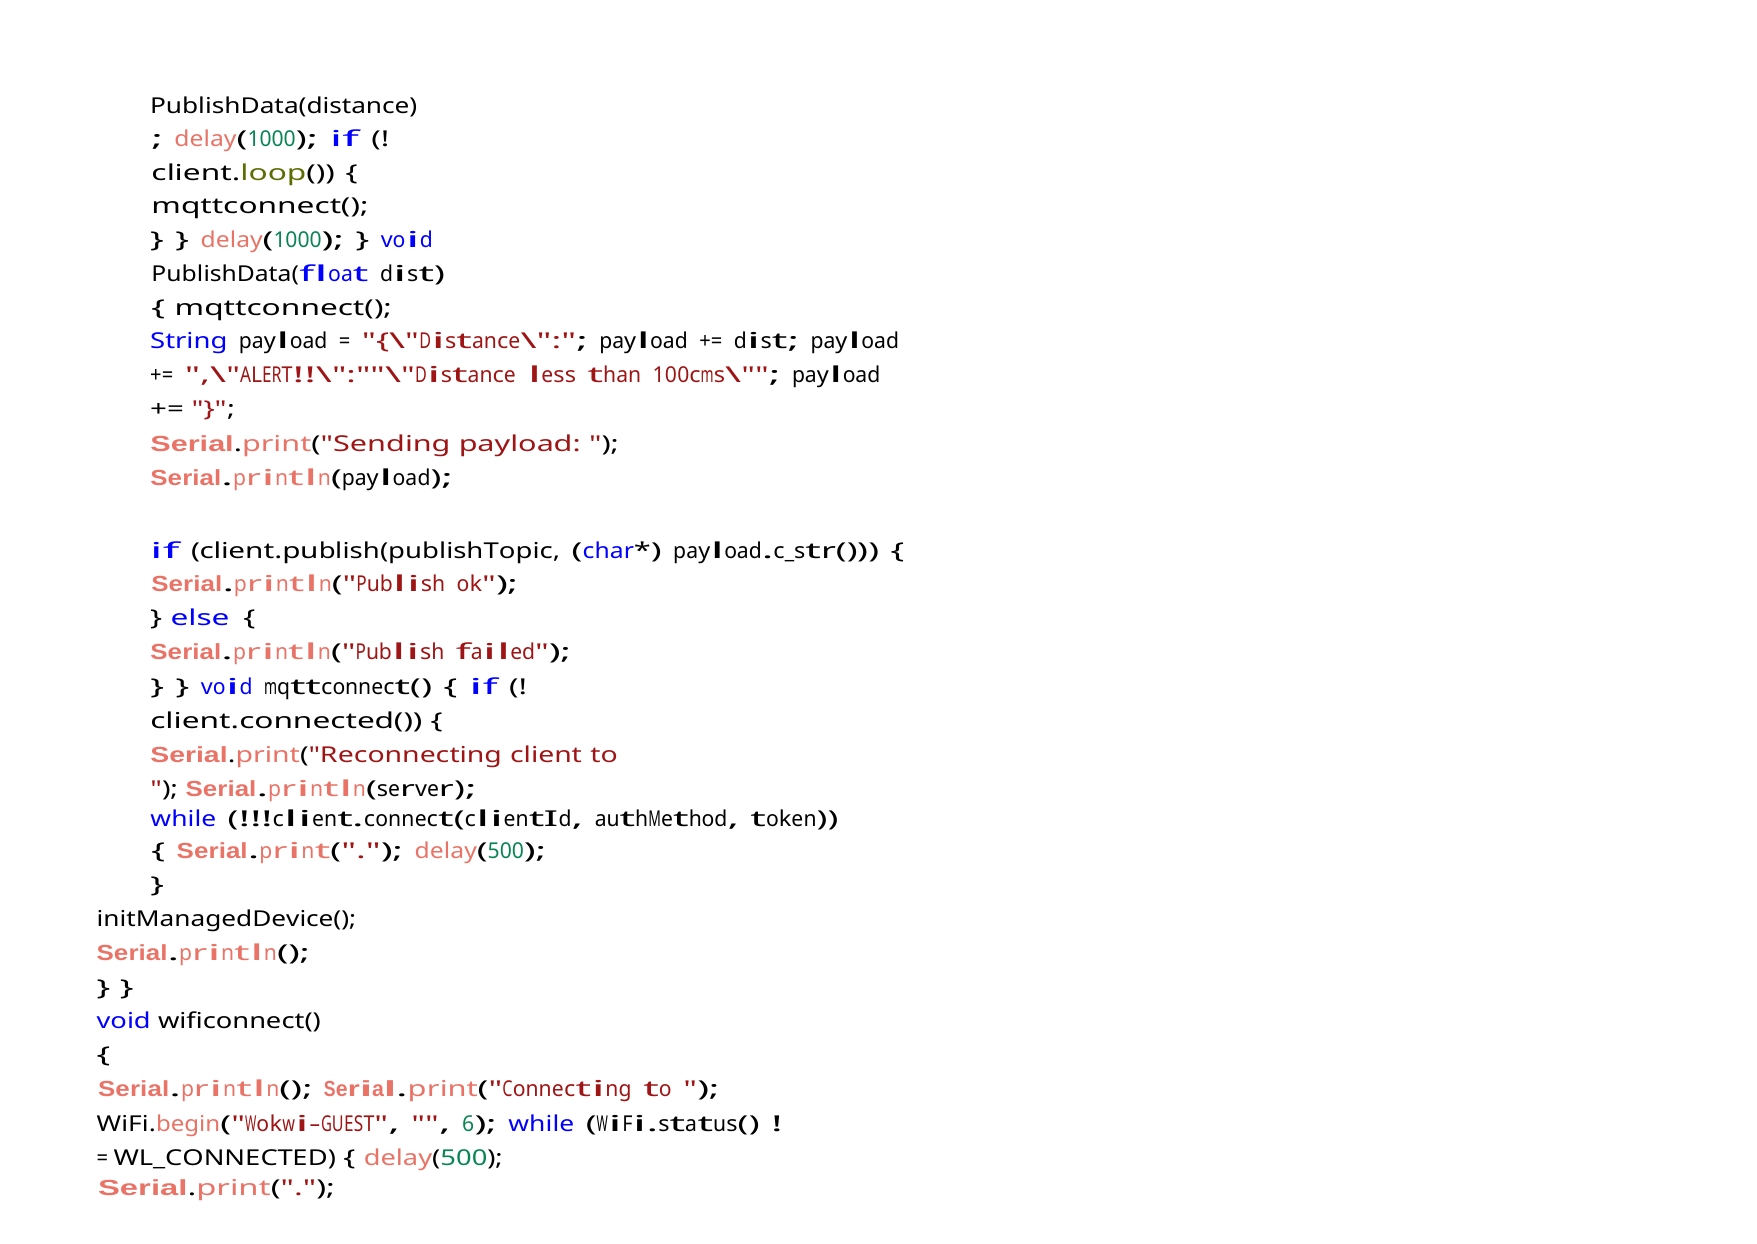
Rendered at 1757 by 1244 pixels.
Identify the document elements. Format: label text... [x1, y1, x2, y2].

text } } void mqttconnect() { if (!client.connected()) { Serial.print("Reconnecting client to "); Serial.println(server); [150, 671, 635, 803]
text Serial.println(); [96, 937, 1504, 967]
text ; delay(1000); if (!client.loop()) { mqttconnect(); [151, 123, 450, 220]
text += ",\"ALERT!!\":""\"Distance less than 100cms\""; payload [150, 359, 1504, 389]
text } else { [150, 602, 1504, 632]
text void wificonnect() [96, 1005, 1504, 1035]
text { Serial.print("."); delay(500); [151, 836, 1504, 865]
text if (client.publish(publishTopic, (char*) payload.c_str())) { [150, 535, 1504, 565]
text String payload = "{\"Distance\":"; payload += dist; payload [150, 325, 1504, 355]
text Serial.println(); Serial.print("Connecting to "); WiFi.begin("Wokwi-GUEST", "", 6); while (WiFi.status() != WL_CONNECTED) { delay(500); [96, 1073, 783, 1172]
text += "}"; [150, 393, 1504, 423]
text { [96, 1039, 1504, 1069]
text } } delay(1000); } void PublishData(float dist) { mqttconnect(); [150, 224, 450, 321]
text Serial.println("Publish failed"); [150, 636, 1504, 666]
text initManagedDevice(); [96, 903, 1504, 933]
text while (!!!client.connect(clientId, authMethod, token)) [150, 807, 1504, 831]
text Serial.print("Sending payload: "); [150, 428, 1504, 457]
text Serial.println("Publish ok"); [151, 568, 1504, 598]
text Serial.println(payload); [150, 462, 1504, 492]
text PublishData(distance) [150, 89, 1504, 119]
text Serial.print("."); [98, 1177, 1504, 1201]
text } } [96, 971, 1504, 1001]
text } [150, 869, 1504, 899]
